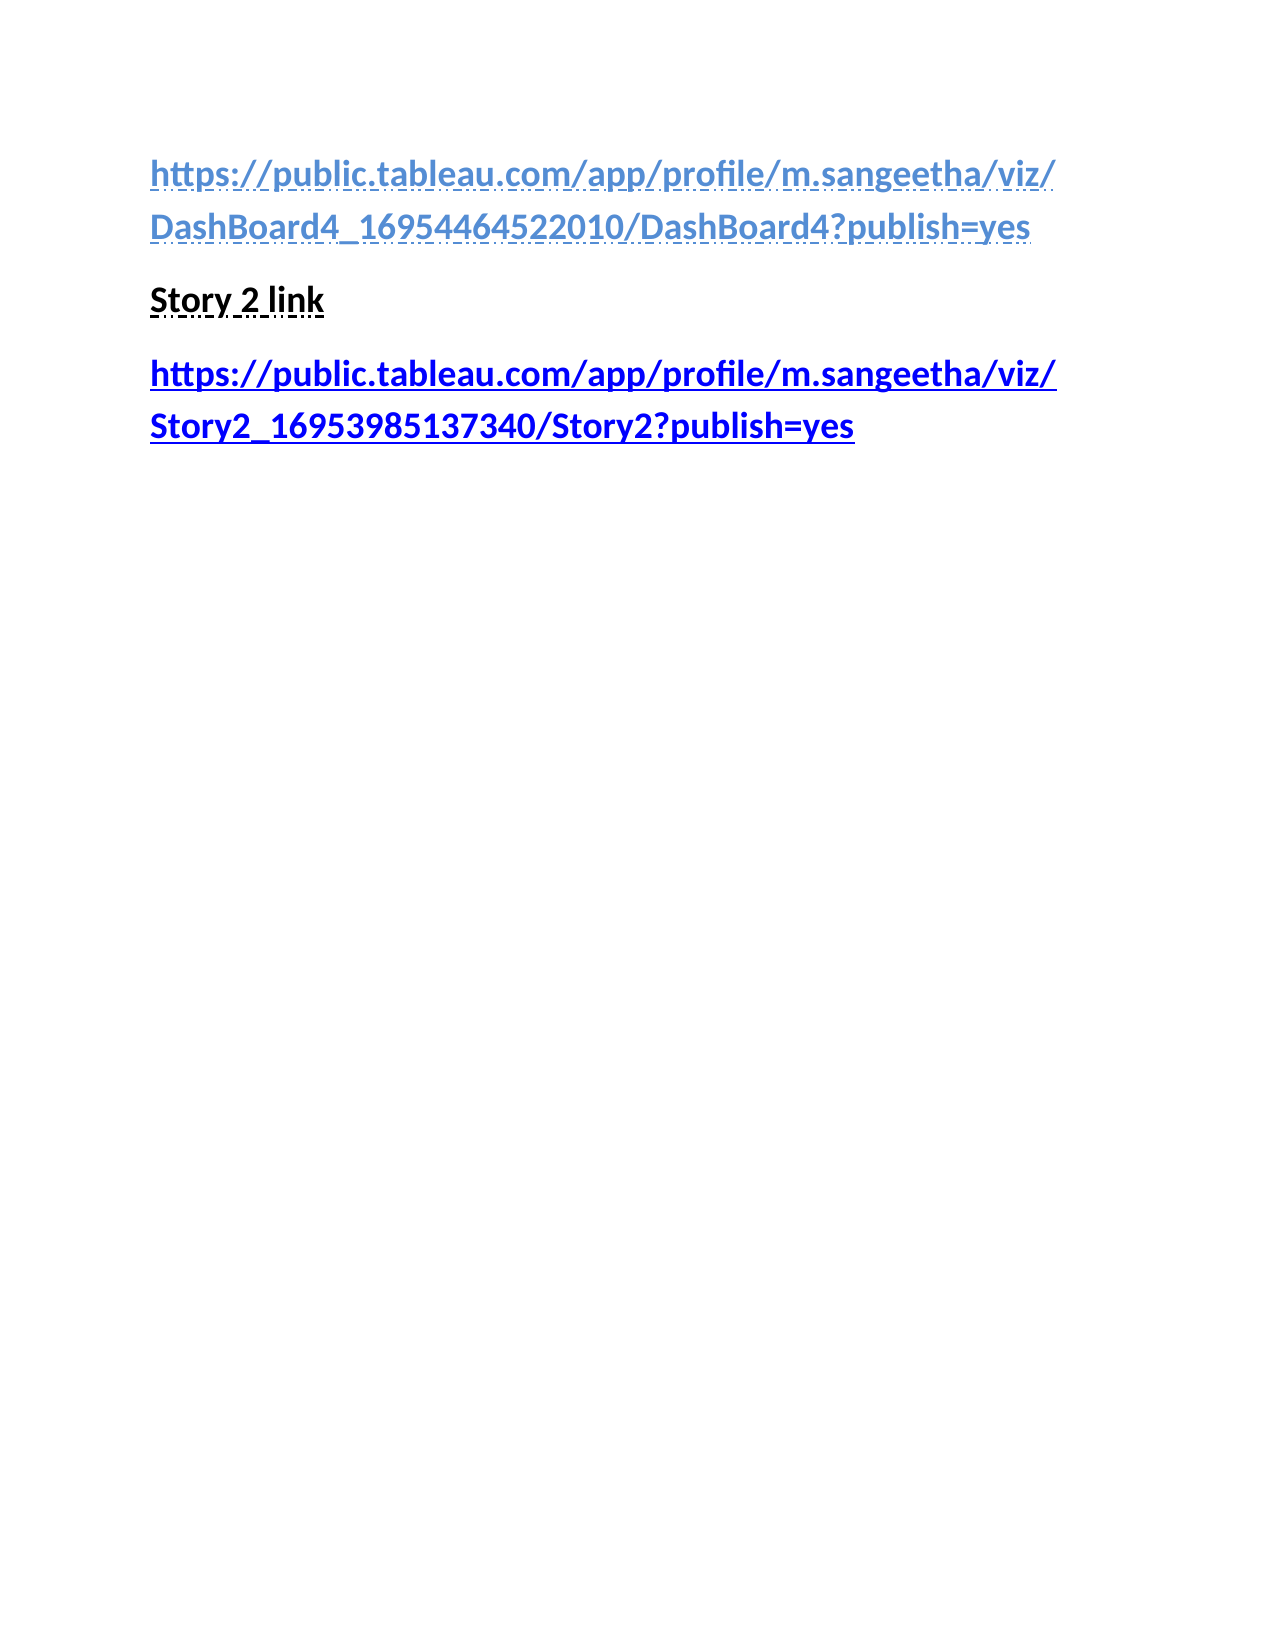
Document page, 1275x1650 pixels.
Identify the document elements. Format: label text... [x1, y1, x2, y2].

text https://public.tableau.com/app/profile/m.sangeetha/viz/DashBoard4_16954464522010/DashBoard4?publish=yes [150, 150, 1125, 248]
text https://public.tableau.com/app/profile/m.sangeetha/viz/Story2_16953985137340/Story2?publish=yes [150, 350, 1125, 448]
text Story 2 link [150, 276, 1125, 322]
